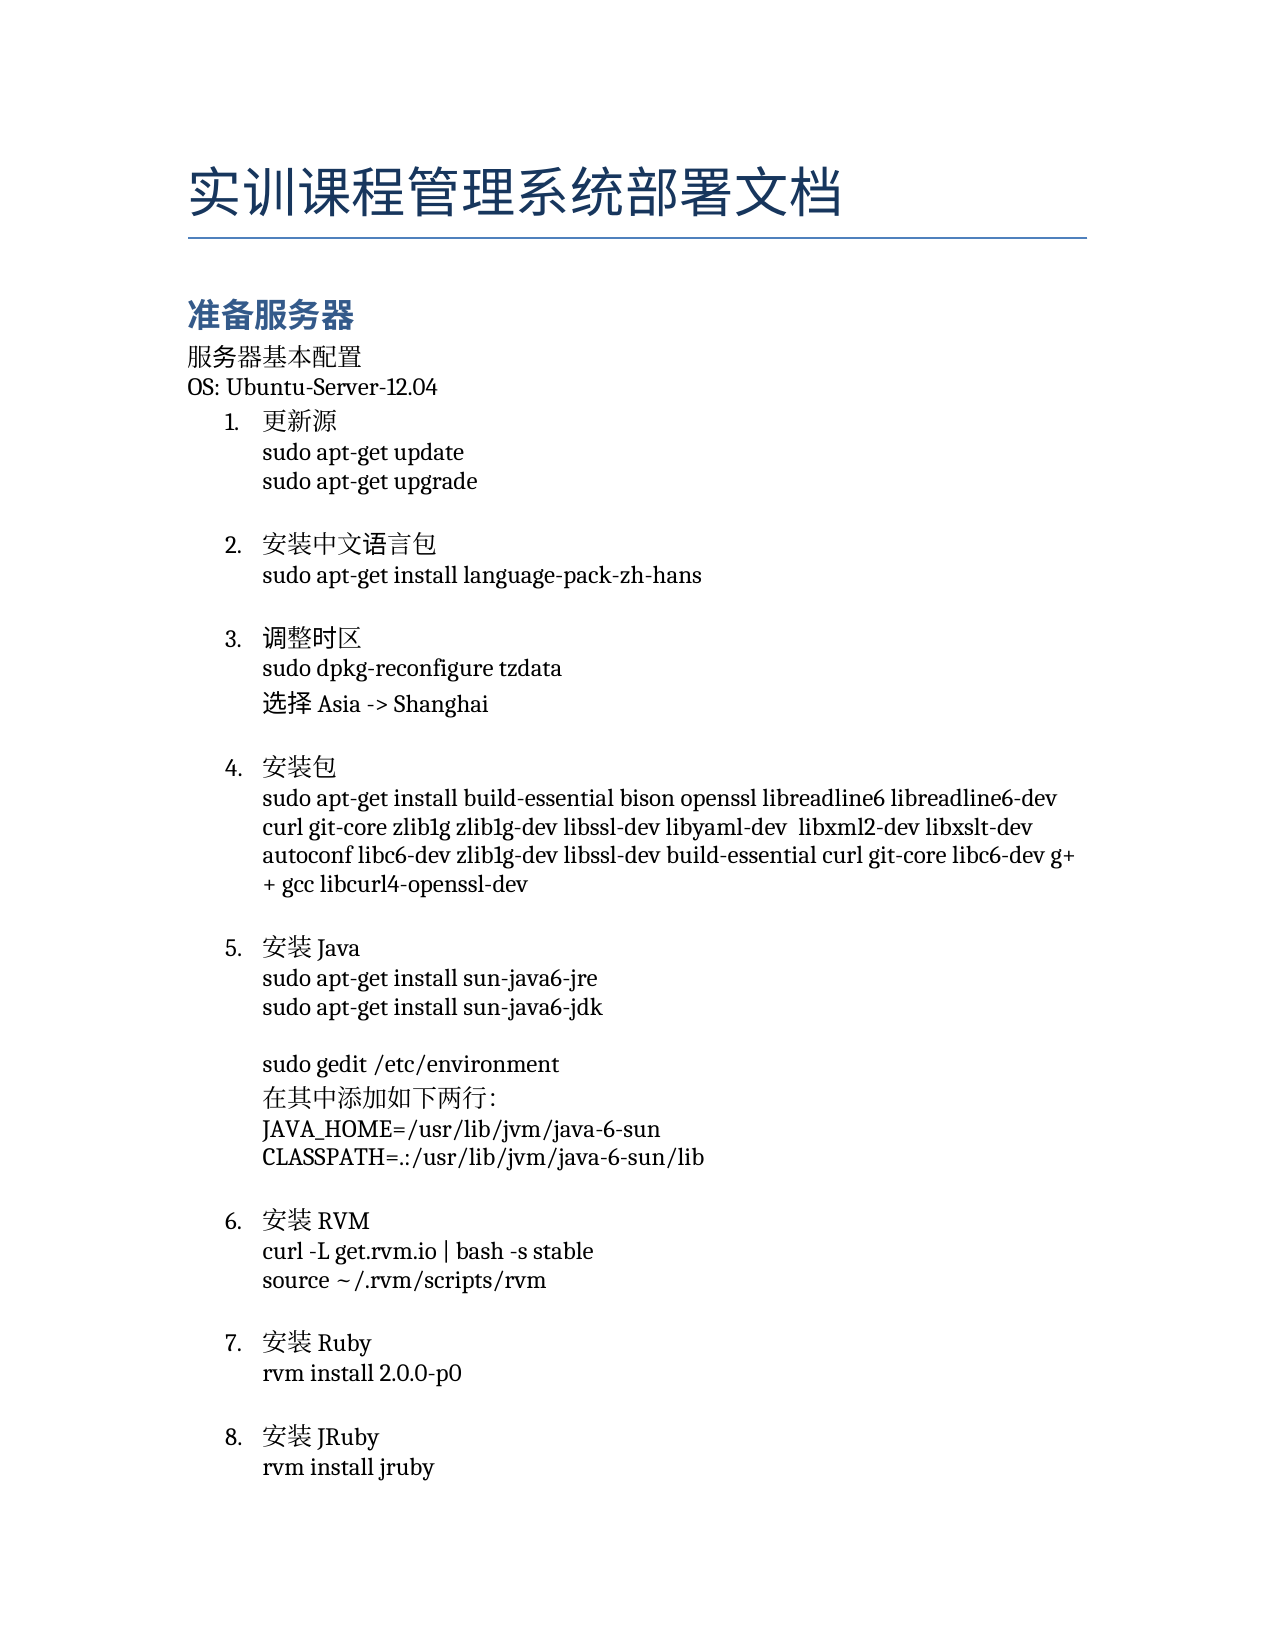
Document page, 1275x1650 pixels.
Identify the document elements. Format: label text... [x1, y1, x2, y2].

list curl -L get.rvm.io | bash -s stable [262, 1237, 1087, 1266]
subtitle 准备服务器 [187, 289, 1087, 337]
list JAVA_HOME=/usr/lib/jvm/java-6-sun [262, 1114, 1087, 1143]
list sudo apt-get upgrade [262, 467, 1087, 496]
list 安装包 [225, 748, 1087, 784]
list 安装RVM [225, 1201, 1087, 1237]
list sudo gedit /etc/environment [262, 1050, 1087, 1079]
list source ~/.rvm/scripts/rvm [262, 1266, 1087, 1294]
title 实训课程管理系统部署文档 [187, 150, 1087, 239]
list 更新源 [225, 402, 1087, 438]
list sudo dpkg-reconfigure tzdata [262, 654, 1087, 683]
list rvm install 2.0.0-p0 [262, 1359, 1087, 1388]
list sudo apt-get install build-essential bison openssl libreadline6 libreadline6-dev curl git-core zlib1g zlib1g-dev libssl-dev libyaml-dev libxml2-dev libxslt-dev autoconf libc6-dev zlib1g-dev libssl-dev build-essential curl git-core libc6-dev g++ gcc libcurl4-openssl-dev [262, 784, 1087, 899]
list sudo apt-get install sun-java6-jre [262, 964, 1087, 992]
list 安装Ruby [225, 1323, 1087, 1359]
list 在其中添加如下两行： [262, 1079, 1087, 1114]
list sudo apt-get update [262, 438, 1087, 467]
text 服务器基本配置 [187, 337, 1087, 373]
list 调整时区 [225, 618, 1087, 654]
list 安装Java [225, 928, 1087, 964]
text OS: Ubuntu-Server-12.04 [187, 373, 1087, 402]
list 安装JRuby [225, 1416, 1087, 1452]
list 安装中文语言包 [225, 524, 1087, 561]
list sudo apt-get install language-pack-zh-hans [262, 561, 1087, 589]
list 选择Asia -> Shanghai [262, 683, 1087, 719]
list rvm install jruby [262, 1452, 1087, 1481]
list sudo apt-get install sun-java6-jdk [262, 992, 1087, 1021]
list CLASSPATH=.:/usr/lib/jvm/java-6-sun/lib [262, 1143, 1087, 1172]
